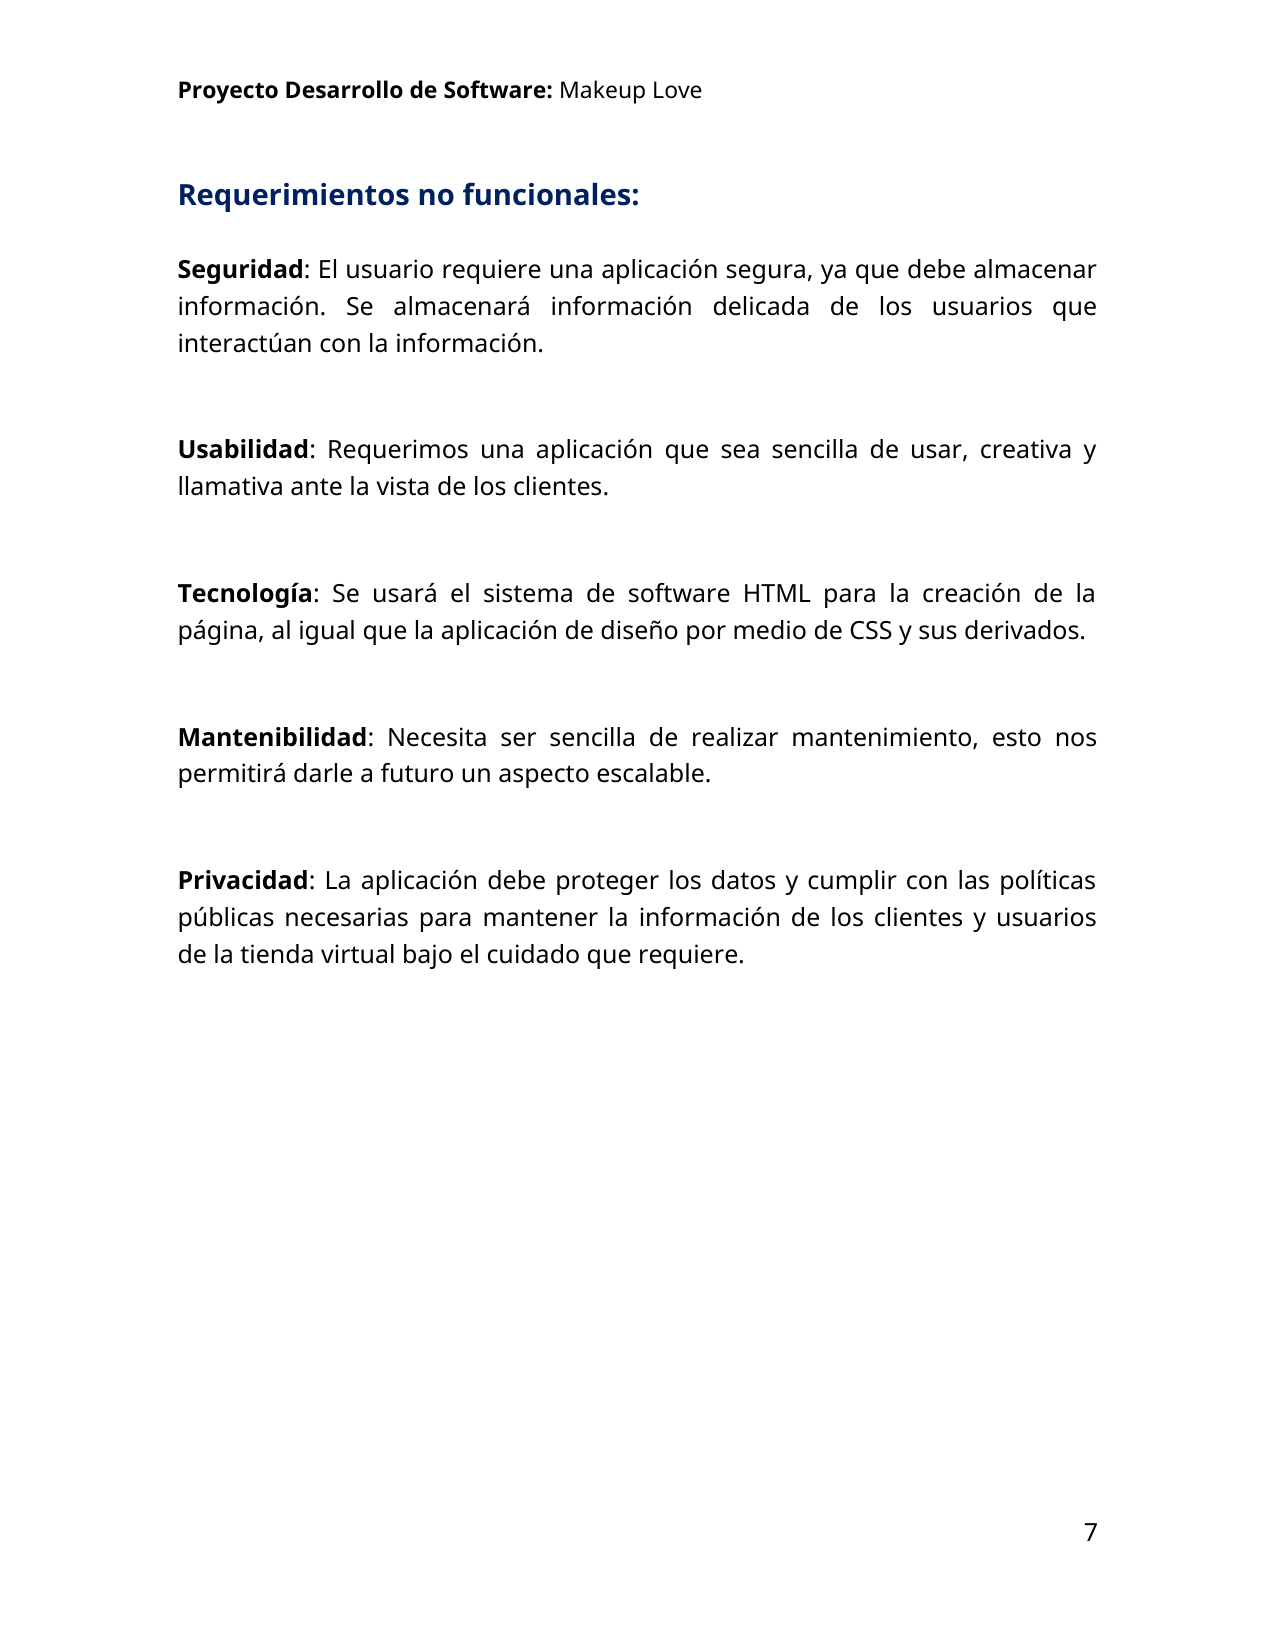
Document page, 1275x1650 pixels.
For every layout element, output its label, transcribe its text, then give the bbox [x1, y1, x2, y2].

text Usabilidad: Requerimos una aplicación que sea sencilla de usar, creativa y llamativa ante la vista de los clientes. [177, 432, 1098, 503]
text Requerimientos no funcionales: [177, 174, 1098, 214]
text Tecnología: Se usará el sistema de software HTML para la creación de la página, al igual que la aplicación de diseño por medio de CSS y sus derivados. [177, 576, 1098, 647]
text Seguridad: El usuario requiere una aplicación segura, ya que debe almacenar información. Se almacenará información delicada de los usuarios que interactúan con la información. [177, 252, 1098, 359]
text Mantenibilidad: Necesita ser sencilla de realizar mantenimiento, esto nos permitirá darle a futuro un aspecto escalable. [177, 719, 1098, 790]
text Privacidad: La aplicación debe proteger los datos y cumplir con las políticas públicas necesarias para mantener la información de los clientes y usuarios de la tienda virtual bajo el cuidado que requiere. [177, 863, 1098, 971]
